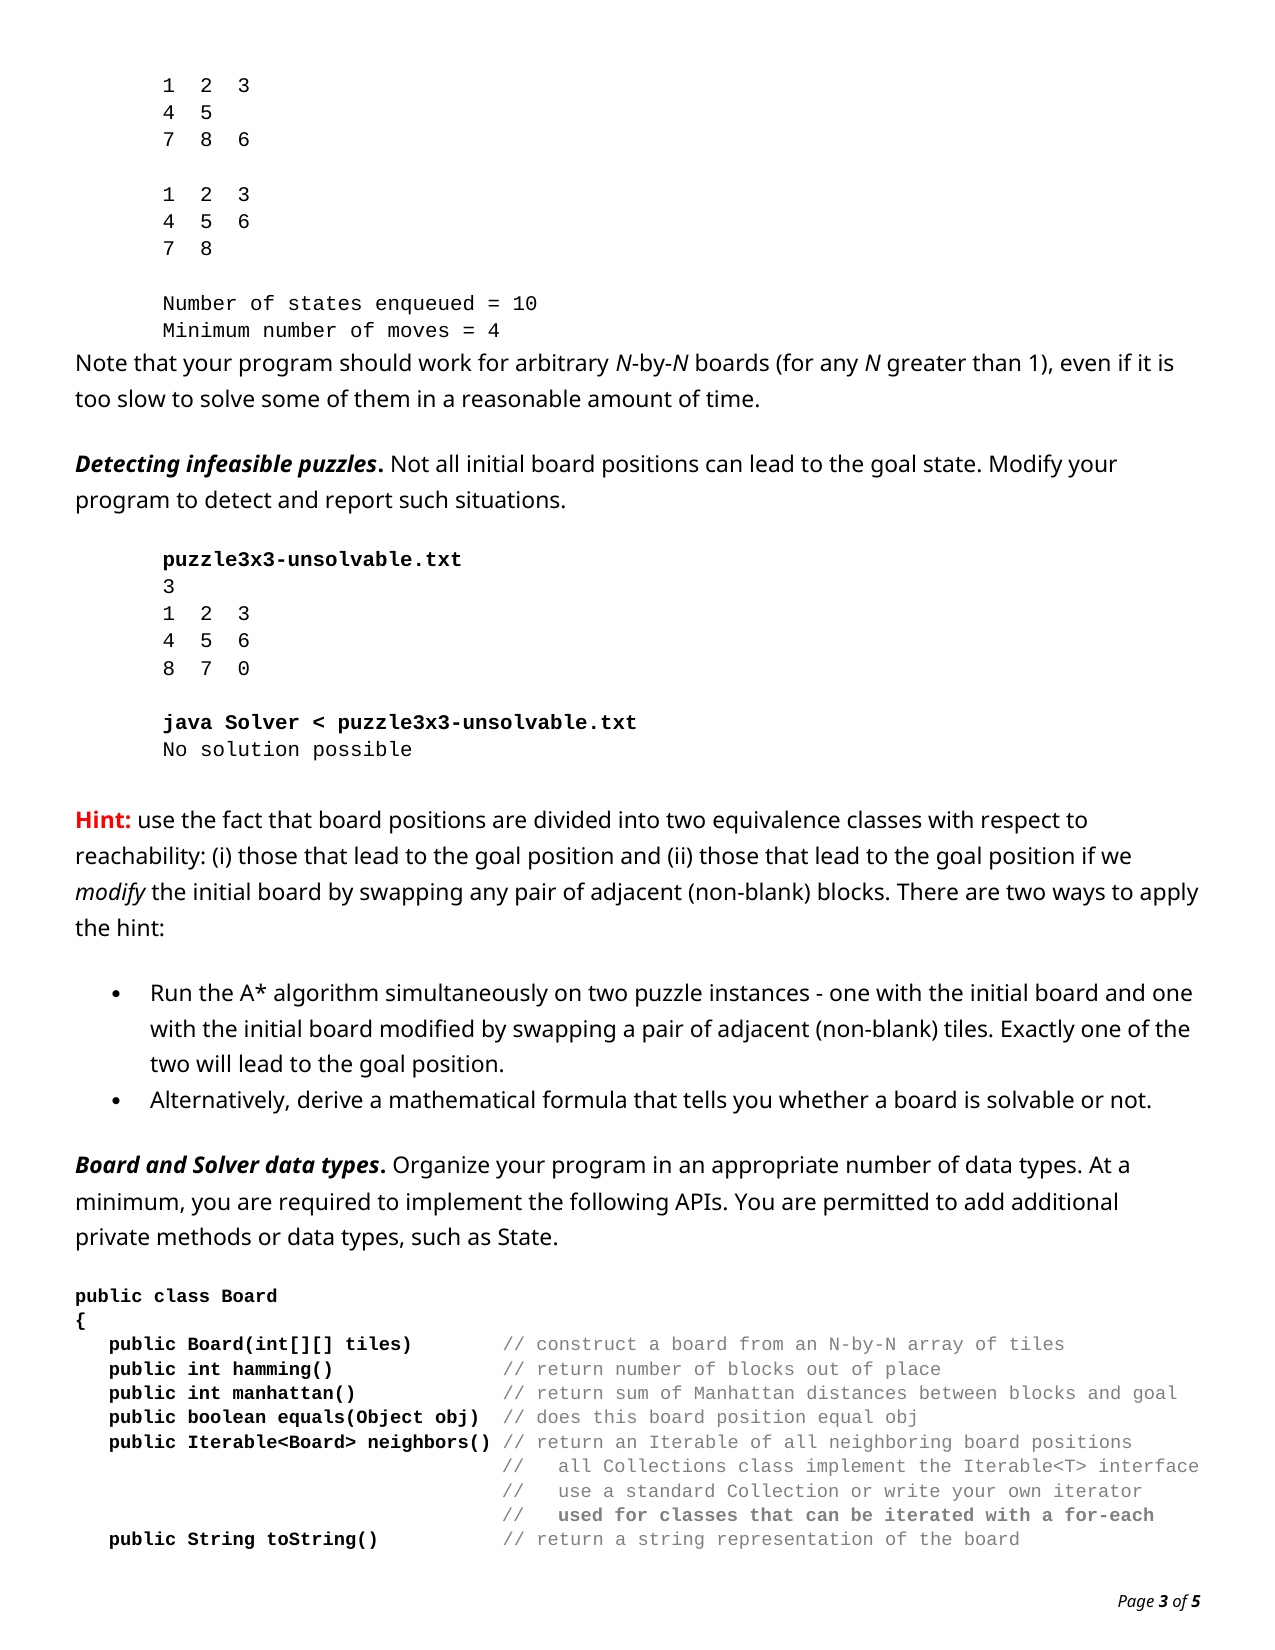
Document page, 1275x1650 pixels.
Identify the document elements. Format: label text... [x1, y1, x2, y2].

text { [75, 1311, 1200, 1332]
text 4 5 6 [150, 631, 1200, 654]
text 7 8 6 [150, 129, 1200, 153]
text Hint: use the fact that board positions are divided into two equivalence classes with respect to reachability: (i) those that lead to the goal position and (ii) those that lead to the goal position if we modify the initial board by swapping any pair of adjacent (non-blank) blocks. There are two ways to apply the hint: [75, 804, 1200, 943]
text public int hamming() // return number of blocks out of place [75, 1359, 1200, 1381]
list Alternatively, derive a mathematical formula that tells you whether a board is solvable or not. [112, 1084, 1200, 1116]
text 8 7 0 [150, 658, 1200, 681]
text 3 [150, 576, 1200, 600]
text public Iterable<Board> neighbors() // return an Iterable of all neighboring board positions [75, 1433, 1200, 1454]
text // use a standard Collection or write your own iterator [75, 1481, 1200, 1503]
text public boolean equals(Object obj) // does this board position equal obj [75, 1408, 1200, 1429]
text java Solver < puzzle3x3-unsolvable.txt [150, 712, 1200, 736]
text 4 5 6 [150, 211, 1200, 234]
text 1 2 3 [150, 603, 1200, 627]
text Detecting infeasible puzzles. Not all initial board positions can lead to the goal state. Modify your program to detect and report such situations. [75, 448, 1200, 515]
text 4 5 [150, 102, 1200, 126]
text public class Board [75, 1286, 1200, 1308]
text 7 8 [150, 238, 1200, 262]
text Number of states enqueued = 10 [150, 292, 1200, 316]
text // all Collections class implement the Iterable<T> interface [75, 1457, 1200, 1478]
text Board and Solver data types. Organize your program in an appropriate number of data types. At a minimum, you are required to implement the following APIs. You are permitted to add additional private methods or data types, such as State. [75, 1149, 1200, 1253]
text 1 2 3 [150, 75, 1200, 99]
text public int manhattan() // return sum of Manhattan distances between blocks and goal [75, 1384, 1200, 1405]
text public Board(int[][] tiles) // construct a board from an N-by-N array of tiles [75, 1335, 1200, 1356]
text Note that your program should work for arbitrary N-by-N boards (for any N greater than 1), even if it is too slow to solve some of them in a reasonable amount of time. [75, 347, 1200, 414]
text public String toString() // return a string representation of the board [75, 1530, 1200, 1551]
text 1 2 3 [150, 184, 1200, 207]
text Minimum number of moves = 4 [150, 320, 1200, 343]
text puzzle3x3-unsolvable.txt [150, 549, 1200, 573]
text // used for classes that can be iterated with a for-each [75, 1506, 1200, 1527]
list Run the A* algorithm simultaneously on two puzzle instances - one with the initial board and one with the initial board modified by swapping a pair of adjacent (non-blank) tiles. Exactly one of the two will lead to the goal position. [112, 977, 1200, 1080]
text No solution possible [150, 739, 1200, 763]
